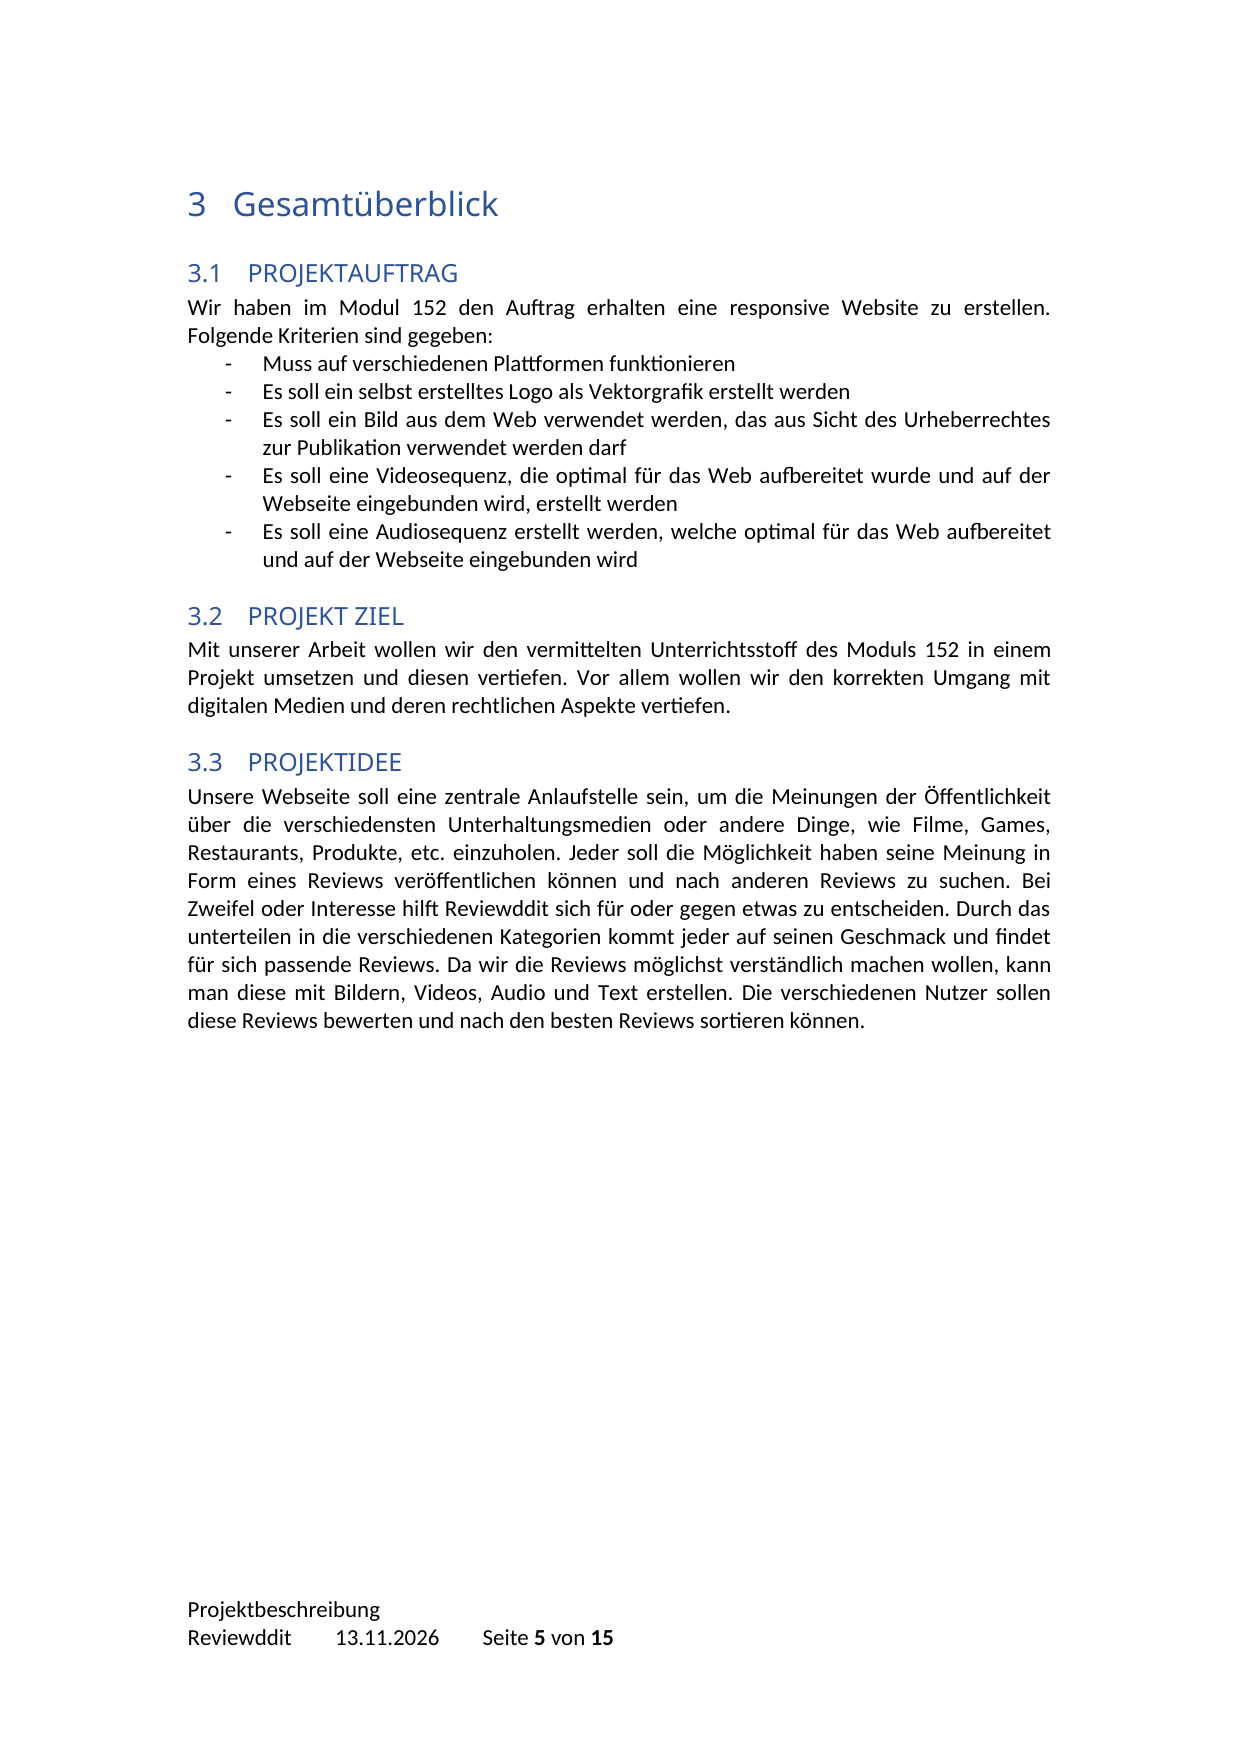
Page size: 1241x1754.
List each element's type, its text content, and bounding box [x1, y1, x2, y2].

subtitle Projektidee [187, 744, 1053, 779]
subtitle Projekt Ziel [187, 598, 1053, 632]
list Muss auf verschiedenen Plattformen funktionieren [225, 349, 1053, 377]
list Es soll eine Videosequenz, die optimal für das Web aufbereitet wurde und auf der Webseite eingebunden wird, erstellt werden [225, 461, 1053, 517]
list Es soll ein selbst erstelltes Logo als Vektorgrafik erstellt werden [225, 377, 1053, 405]
text Mit unserer Arbeit wollen wir den vermittelten Unterrichtsstoff des Moduls 152 in einem Projekt umsetzen und diesen vertiefen. Vor allem wollen wir den korrekten Umgang mit digitalen Medien und deren rechtlichen Aspekte vertiefen. [187, 636, 1053, 719]
text Unsere Webseite soll eine zentrale Anlaufstelle sein, um die Meinungen der Öffentlichkeit über die verschiedensten Unterhaltungsmedien oder andere Dinge, wie Filme, Games, Restaurants, Produkte, etc. einzuholen. Jeder soll die Möglichkeit haben seine Meinung in Form eines Reviews veröffentlichen können und nach anderen Reviews zu suchen. Bei Zweifel oder Interesse hilft Reviewddit sich für oder gegen etwas zu entscheiden. Durch das unterteilen in die verschiedenen Kategorien kommt jeder auf seinen Geschmack und findet für sich passende Reviews. Da wir die Reviews möglichst verständlich machen wollen, kann man diese mit Bildern, Videos, Audio und Text erstellen. Die verschiedenen Nutzer sollen diese Reviews bewerten und nach den besten Reviews sortieren können. [187, 782, 1053, 1034]
list Es soll eine Audiosequenz erstellt werden, welche optimal für das Web aufbereitet und auf der Webseite eingebunden wird [225, 517, 1053, 573]
list Es soll ein Bild aus dem Web verwendet werden, das aus Sicht des Urheberrechtes zur Publikation verwendet werden darf [225, 405, 1053, 461]
subtitle Gesamtüberblick [187, 181, 1053, 226]
text Wir haben im Modul 152 den Auftrag erhalten eine responsive Website zu erstellen. Folgende Kriterien sind gegeben: [187, 293, 1053, 349]
subtitle Projektauftrag [187, 256, 1053, 289]
